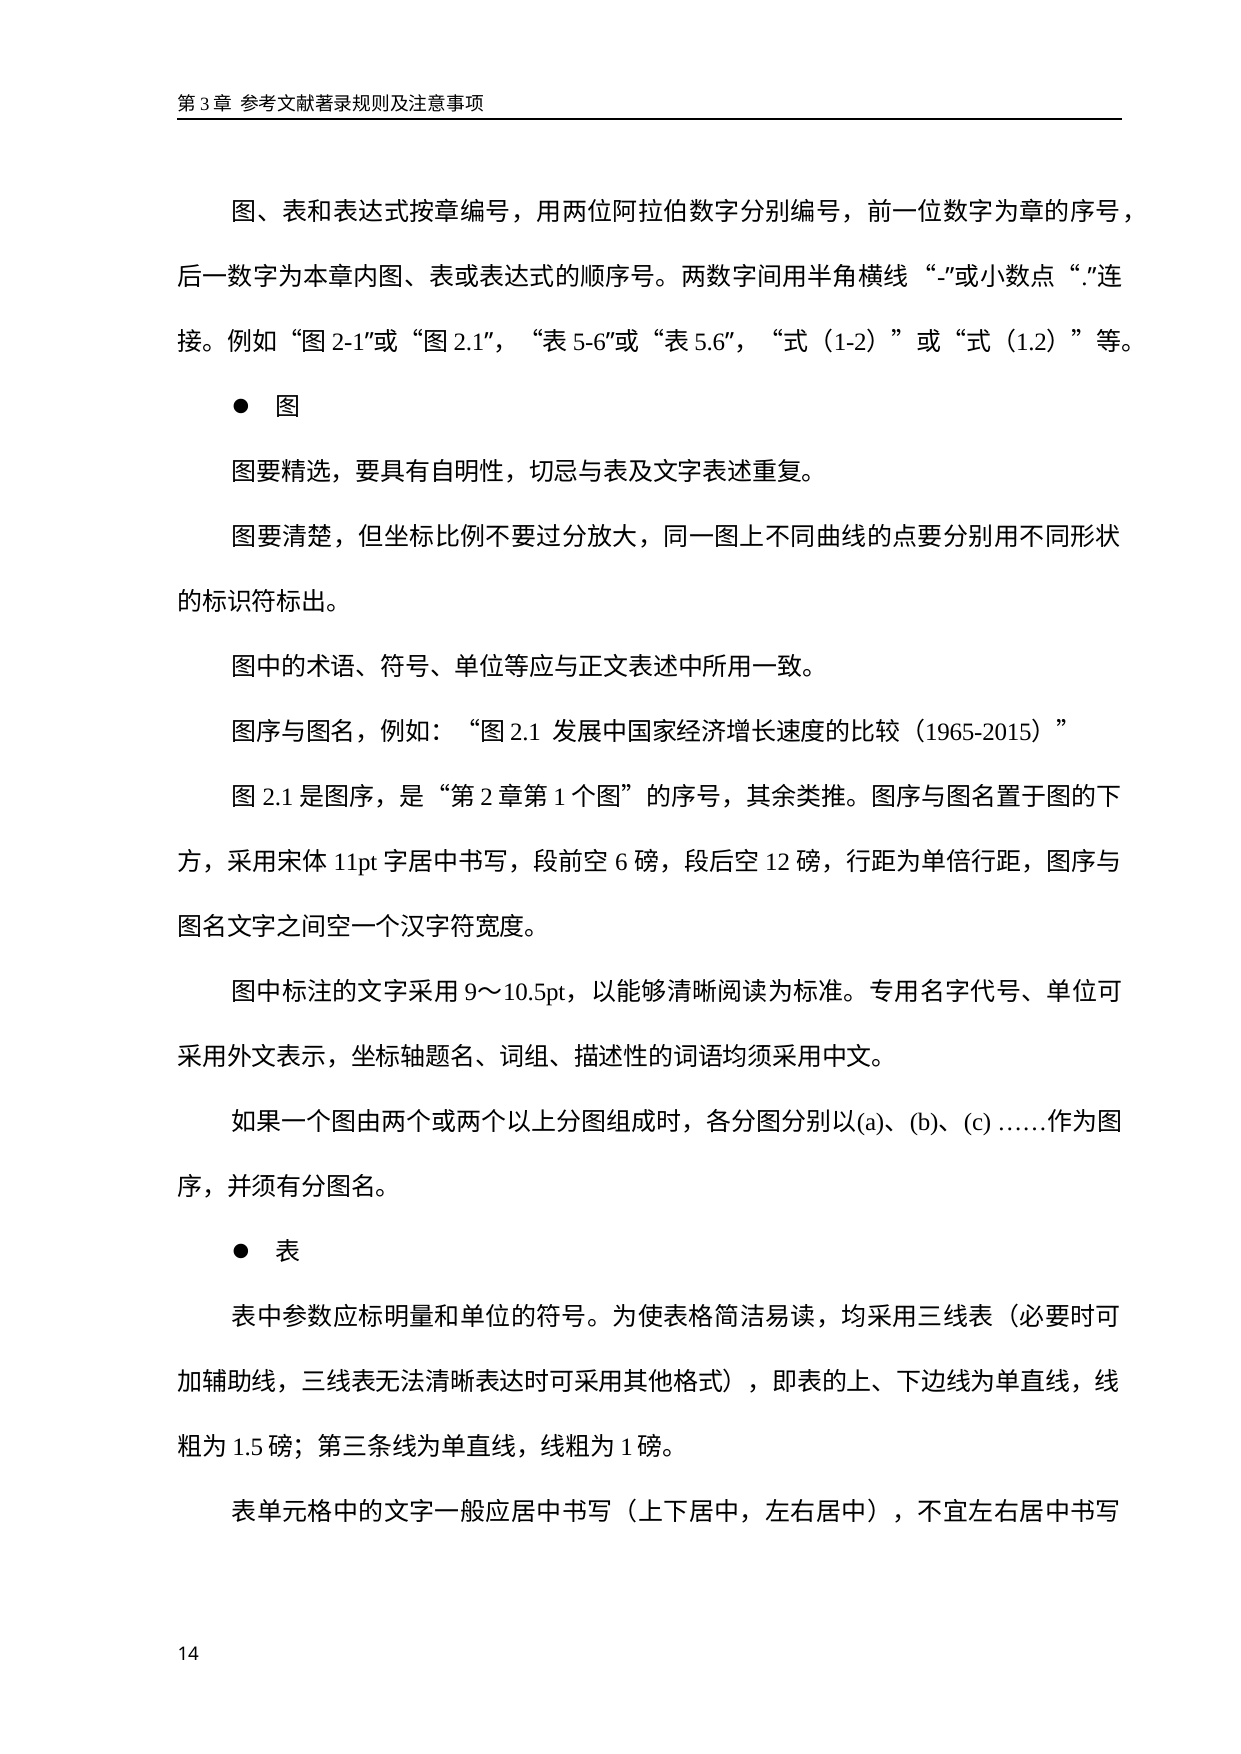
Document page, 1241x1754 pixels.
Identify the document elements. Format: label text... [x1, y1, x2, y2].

text 表中参数应标明量和单位的符号。为使表格简洁易读，均采用三线表（必要时可加辅助线，三线表无法清晰表达时可采用其他格式），即表的上、下边线为单直线，线粗为1.5磅；第三条线为单直线，线粗为1磅。 [177, 1282, 1122, 1477]
list 图 [231, 372, 1122, 437]
text 图序与图名，例如：“图2.1 发展中国家经济增长速度的比较（1965-2015）” [177, 697, 1122, 762]
text 如果一个图由两个或两个以上分图组成时，各分图分别以(a)、(b)、(c) ……作为图序，并须有分图名。 [177, 1087, 1122, 1217]
text 图、表和表达式按章编号，用两位阿拉伯数字分别编号，前一位数字为章的序号，后一数字为本章内图、表或表达式的顺序号。两数字间用半角横线“-”或小数点“.”连接。例如“图2-1”或“图2.1”，“表5-6”或“表5.6”，“式（1-2）”或“式（1.2）”等。 [177, 177, 1122, 372]
text 图中标注的文字采用9～10.5pt，以能够清晰阅读为标准。专用名字代号、单位可采用外文表示，坐标轴题名、词组、描述性的词语均须采用中文。 [177, 957, 1122, 1087]
text 图要精选，要具有自明性，切忌与表及文字表述重复。 [177, 437, 1122, 502]
list 表 [231, 1217, 1122, 1282]
text 图中的术语、符号、单位等应与正文表述中所用一致。 [177, 632, 1122, 697]
text 图 2.1 是图序，是“第2章第1个图”的序号，其余类推。图序与图名置于图的下方，采用宋体 11pt 字居中书写，段前空 6 磅，段后空 12 磅，行距为单倍行距，图序与图名文字之间空一个汉字符宽度。 [177, 762, 1122, 957]
text 图要清楚，但坐标比例不要过分放大，同一图上不同曲线的点要分别用不同形状的标识符标出。 [177, 502, 1122, 632]
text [177, 1477, 1122, 1542]
